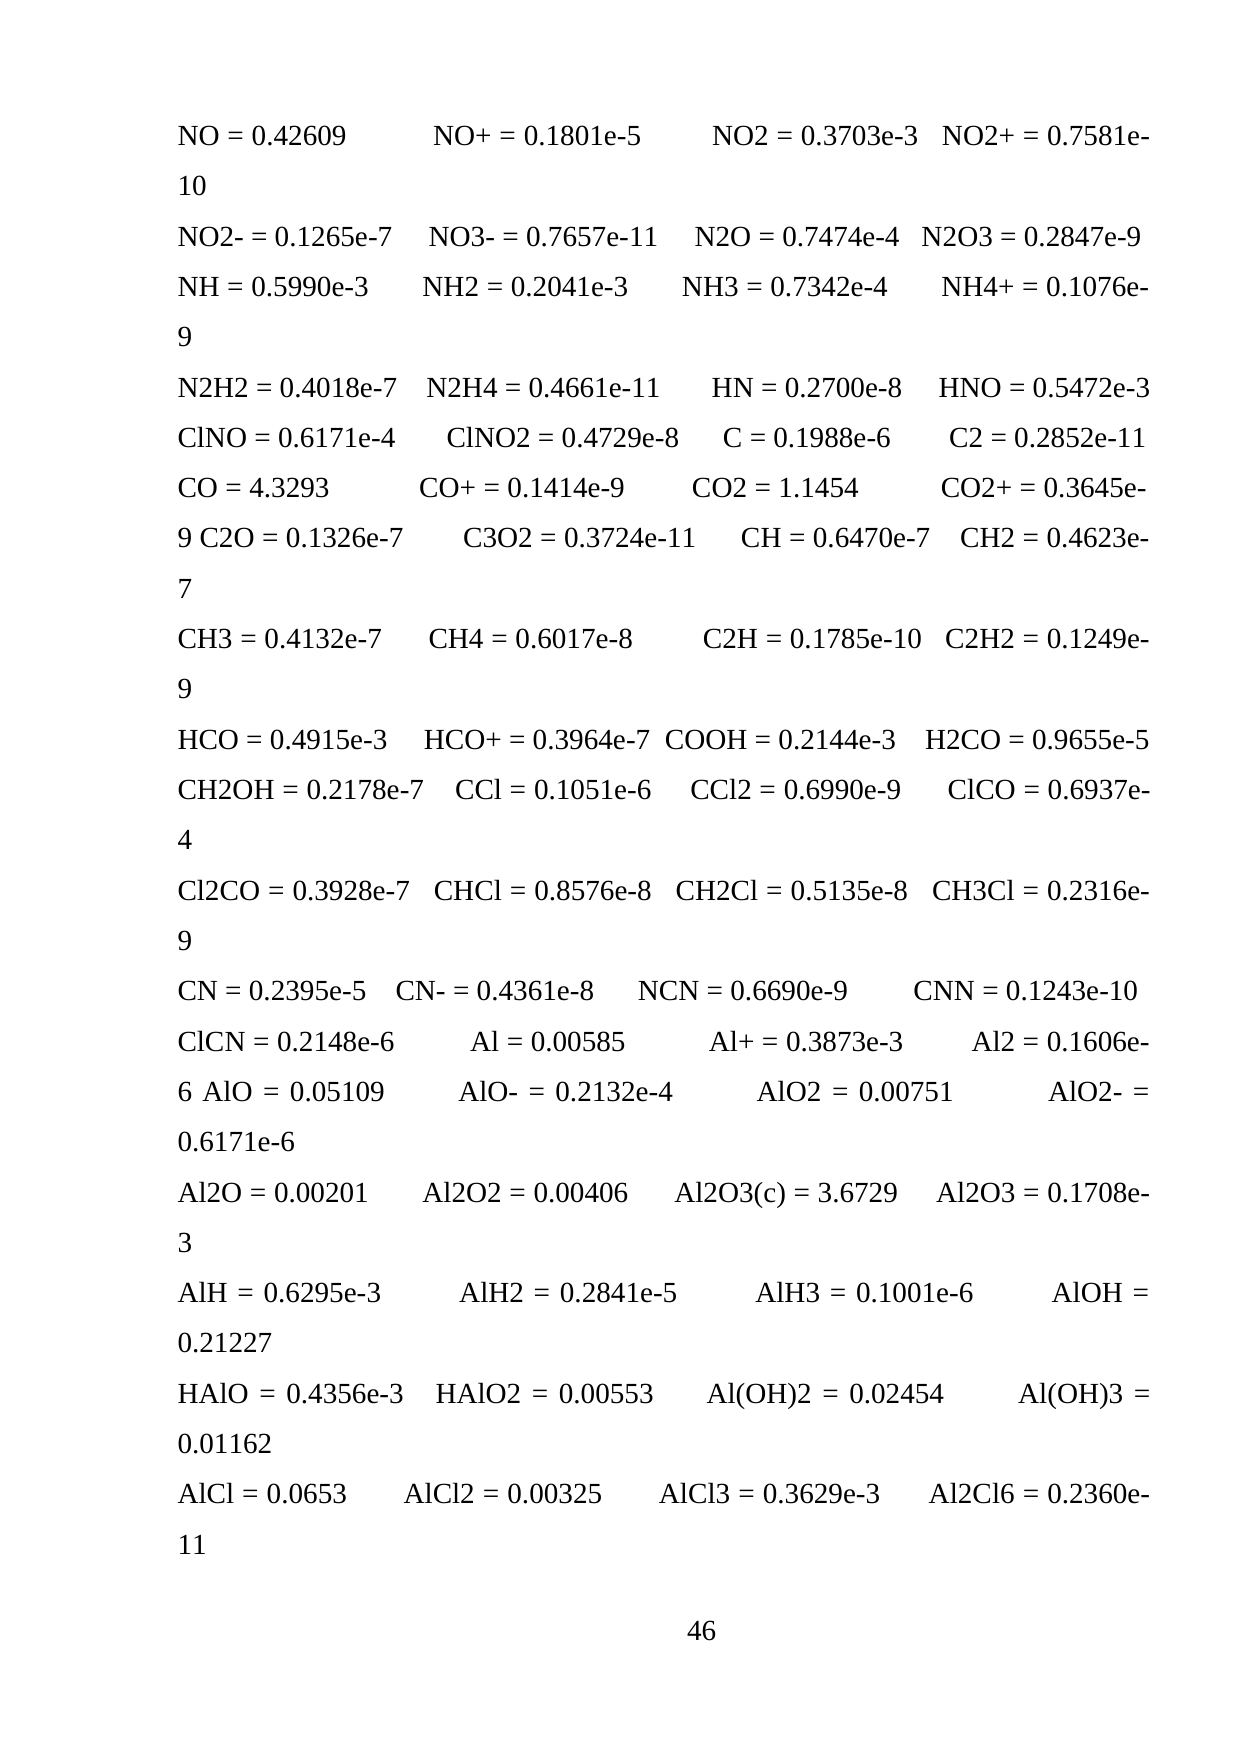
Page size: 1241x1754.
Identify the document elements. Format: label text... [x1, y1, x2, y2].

text AlCl = 0.0653 AlCl2 = 0.00325 AlCl3 = 0.3629e-3 Al2Cl6 = 0.2360e-11 [177, 1477, 1152, 1560]
text NO2- = 0.1265e-7 NO3- = 0.7657e-11 N2O = 0.7474e-4 N2O3 = 0.2847e-9 [177, 219, 1152, 252]
text CN = 0.2395e-5 CN- = 0.4361e-8 NCN = 0.6690e-9 CNN = 0.1243e-10 [177, 973, 1152, 1007]
text N2H2 = 0.4018e-7 N2H4 = 0.4661e-11 HN = 0.2700e-8 HNO = 0.5472e-3 ClNO = 0.6171e-4 ClNO2 = 0.4729e-8 C = 0.1988e-6 C2 = 0.2852e-11 [177, 370, 1152, 453]
text Al2O = 0.00201 Al2O2 = 0.00406 Al2O3(c) = 3.6729 Al2O3 = 0.1708e-3 [177, 1175, 1152, 1258]
text CH2OH = 0.2178e-7 CCl = 0.1051e-6 CCl2 = 0.6990e-9 ClCO = 0.6937e-4 [177, 772, 1152, 856]
text AlH = 0.6295e-3 AlH2 = 0.2841e-5 AlH3 = 0.1001e-6 AlOH = 0.21227 [177, 1275, 1152, 1359]
text HAlO = 0.4356e-3 HAlO2 = 0.00553 Al(OH)2 = 0.02454 Al(OH)3 = 0.01162 [177, 1376, 1152, 1460]
text NH = 0.5990e-3 NH2 = 0.2041e-3 NH3 = 0.7342e-4 NH4+ = 0.1076e-9 [177, 269, 1152, 353]
text ClCN = 0.2148e-6 Al = 0.00585 Al+ = 0.3873e-3 Al2 = 0.1606e-6 AlO = 0.05109 AlO- = 0.2132e-4 AlO2 = 0.00751 AlO2- = 0.6171e-6 [177, 1024, 1152, 1158]
text CO = 4.3293 CO+ = 0.1414e-9 CO2 = 1.1454 CO2+ = 0.3645e-9 C2O = 0.1326e-7 C3O2 = 0.3724e-11 CH = 0.6470e-7 CH2 = 0.4623e-7 [177, 470, 1152, 604]
text NO = 0.42609 NO+ = 0.1801e-5 NO2 = 0.3703e-3 NO2+ = 0.7581e-10 [177, 118, 1152, 202]
text HCO = 0.4915e-3 HCO+ = 0.3964e-7 COOH = 0.2144e-3 H2CO = 0.9655e-5 [177, 722, 1152, 755]
text Cl2CO = 0.3928e-7 CHCl = 0.8576e-8 CH2Cl = 0.5135e-8 CH3Cl = 0.2316e-9 [177, 873, 1152, 957]
text CH3 = 0.4132e-7 CH4 = 0.6017e-8 C2H = 0.1785e-10 C2H2 = 0.1249e-9 [177, 621, 1152, 705]
